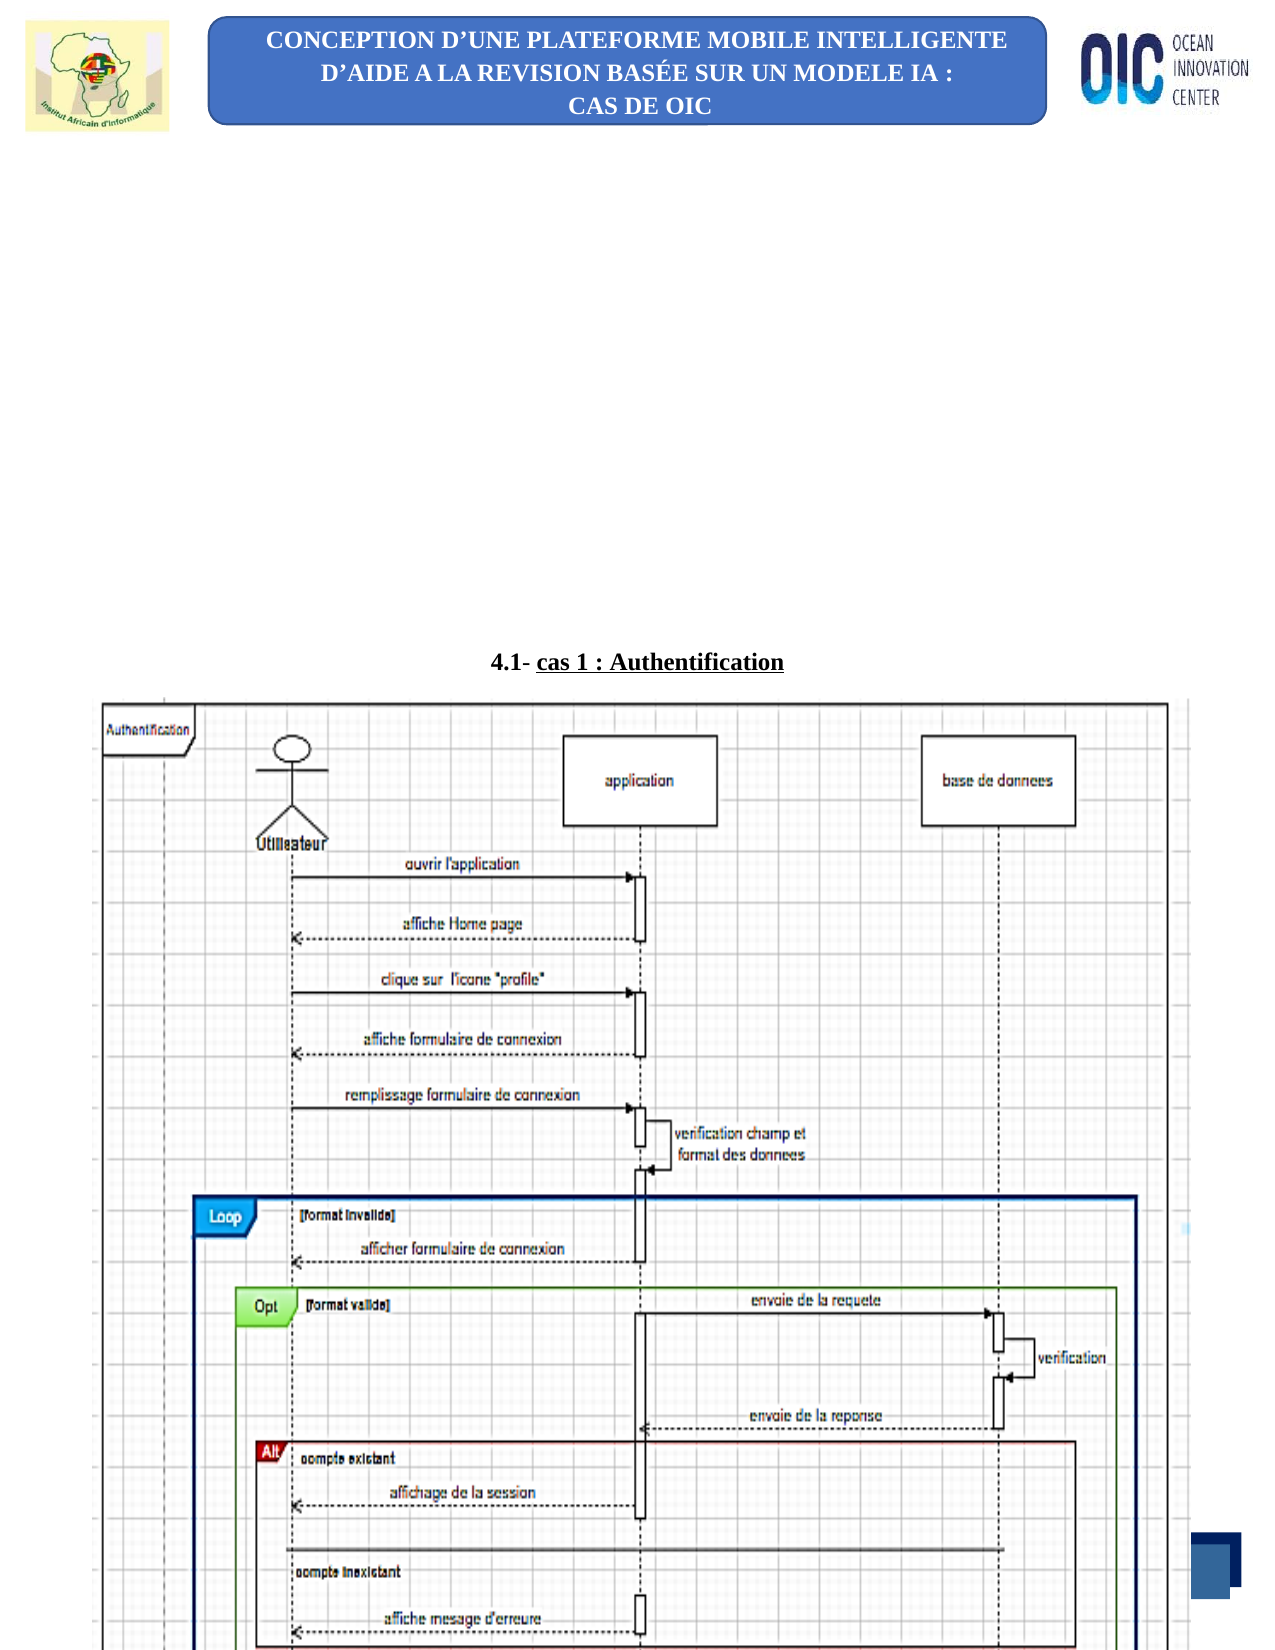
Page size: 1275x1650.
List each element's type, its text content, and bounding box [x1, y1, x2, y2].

picture [92, 697, 1191, 1650]
text 4.1- cas 1 : Authentification [150, 647, 1125, 676]
picture [25, 11, 170, 141]
picture [1067, 11, 1254, 119]
